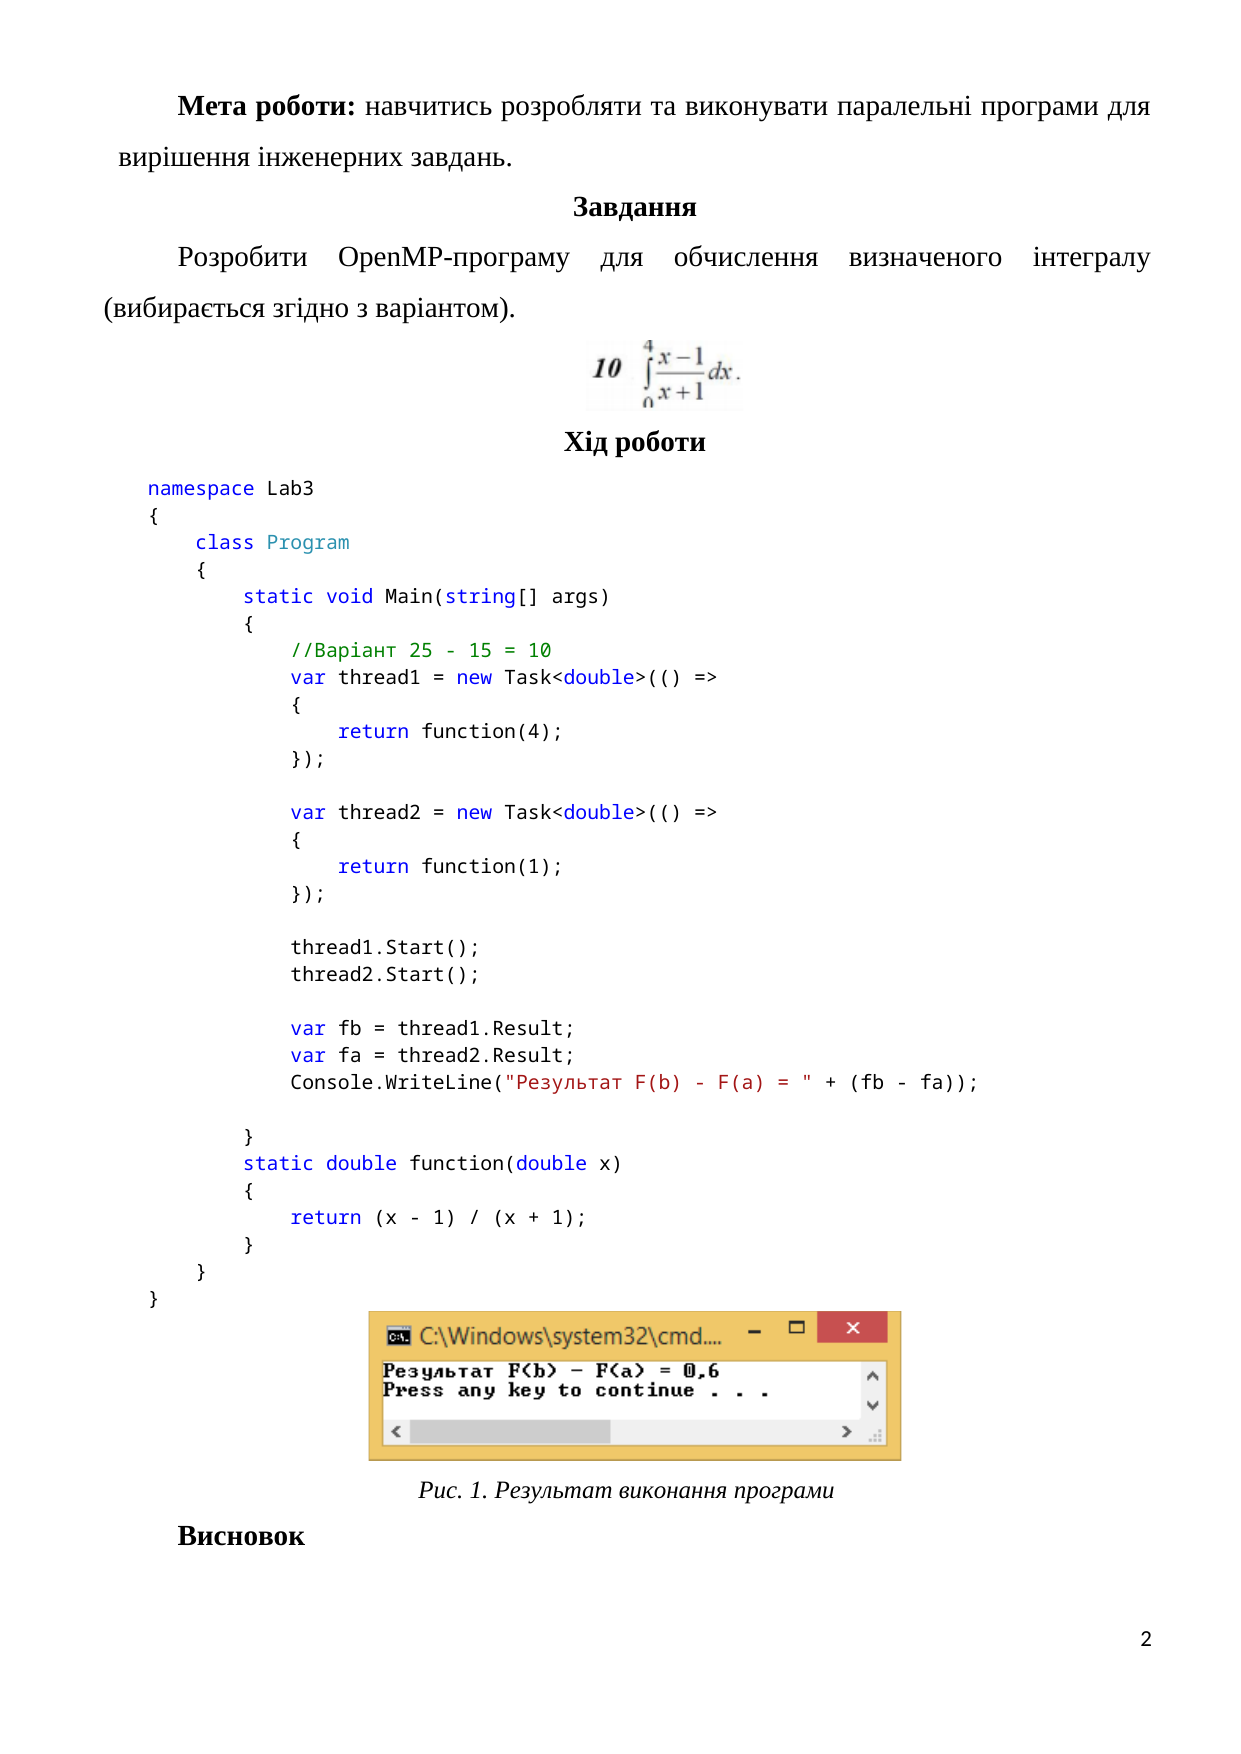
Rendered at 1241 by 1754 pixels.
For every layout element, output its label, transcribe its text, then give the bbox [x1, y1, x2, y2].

text Рис. 1. Результат виконання програми [103, 1475, 1152, 1504]
text var fa = thread2.Result; [148, 1041, 1152, 1068]
text Console.WriteLine("Результат F(b) - F(a) = " + (fb - fa)); [148, 1068, 1152, 1095]
text } [148, 1284, 1152, 1311]
text Хід роботи [118, 424, 1152, 458]
text Висновок [103, 1518, 1152, 1552]
text var thread2 = new Task<double>(() => [148, 798, 1152, 825]
text { [148, 556, 1152, 583]
text Мета роботи: навчитись розробляти та виконувати паралельні програми для вирішення інженерних завдань. [118, 88, 1152, 172]
picture [368, 1311, 902, 1461]
text Завдання [118, 189, 1152, 223]
text namespace Lab3 [148, 475, 1152, 502]
text { [148, 691, 1152, 717]
text return function(1); [148, 852, 1152, 879]
text //Варiант 25 - 15 = 10 [148, 637, 1152, 663]
text { [148, 825, 1152, 852]
text return function(4); [148, 717, 1152, 744]
text { [148, 609, 1152, 637]
text static double function(double x) [148, 1149, 1152, 1176]
picture [585, 340, 744, 411]
text } [148, 1122, 1152, 1149]
text Розробити ОреnМР-програму для обчислення визначеного інтегралу (вибирається згідно з варіантом). [103, 239, 1152, 323]
text }); [148, 744, 1152, 771]
text var fb = thread1.Result; [148, 1014, 1152, 1041]
text } [148, 1230, 1152, 1257]
text thread1.Start(); [148, 933, 1152, 960]
text }); [148, 879, 1152, 906]
text } [148, 1257, 1152, 1284]
text static void Main(string[] args) [148, 583, 1152, 609]
text return (x - 1) / (x + 1); [148, 1203, 1152, 1230]
text thread2.Start(); [148, 960, 1152, 987]
text class Program [148, 529, 1152, 556]
text { [148, 502, 1152, 529]
text var thread1 = new Task<double>(() => [148, 663, 1152, 691]
text { [148, 1176, 1152, 1203]
